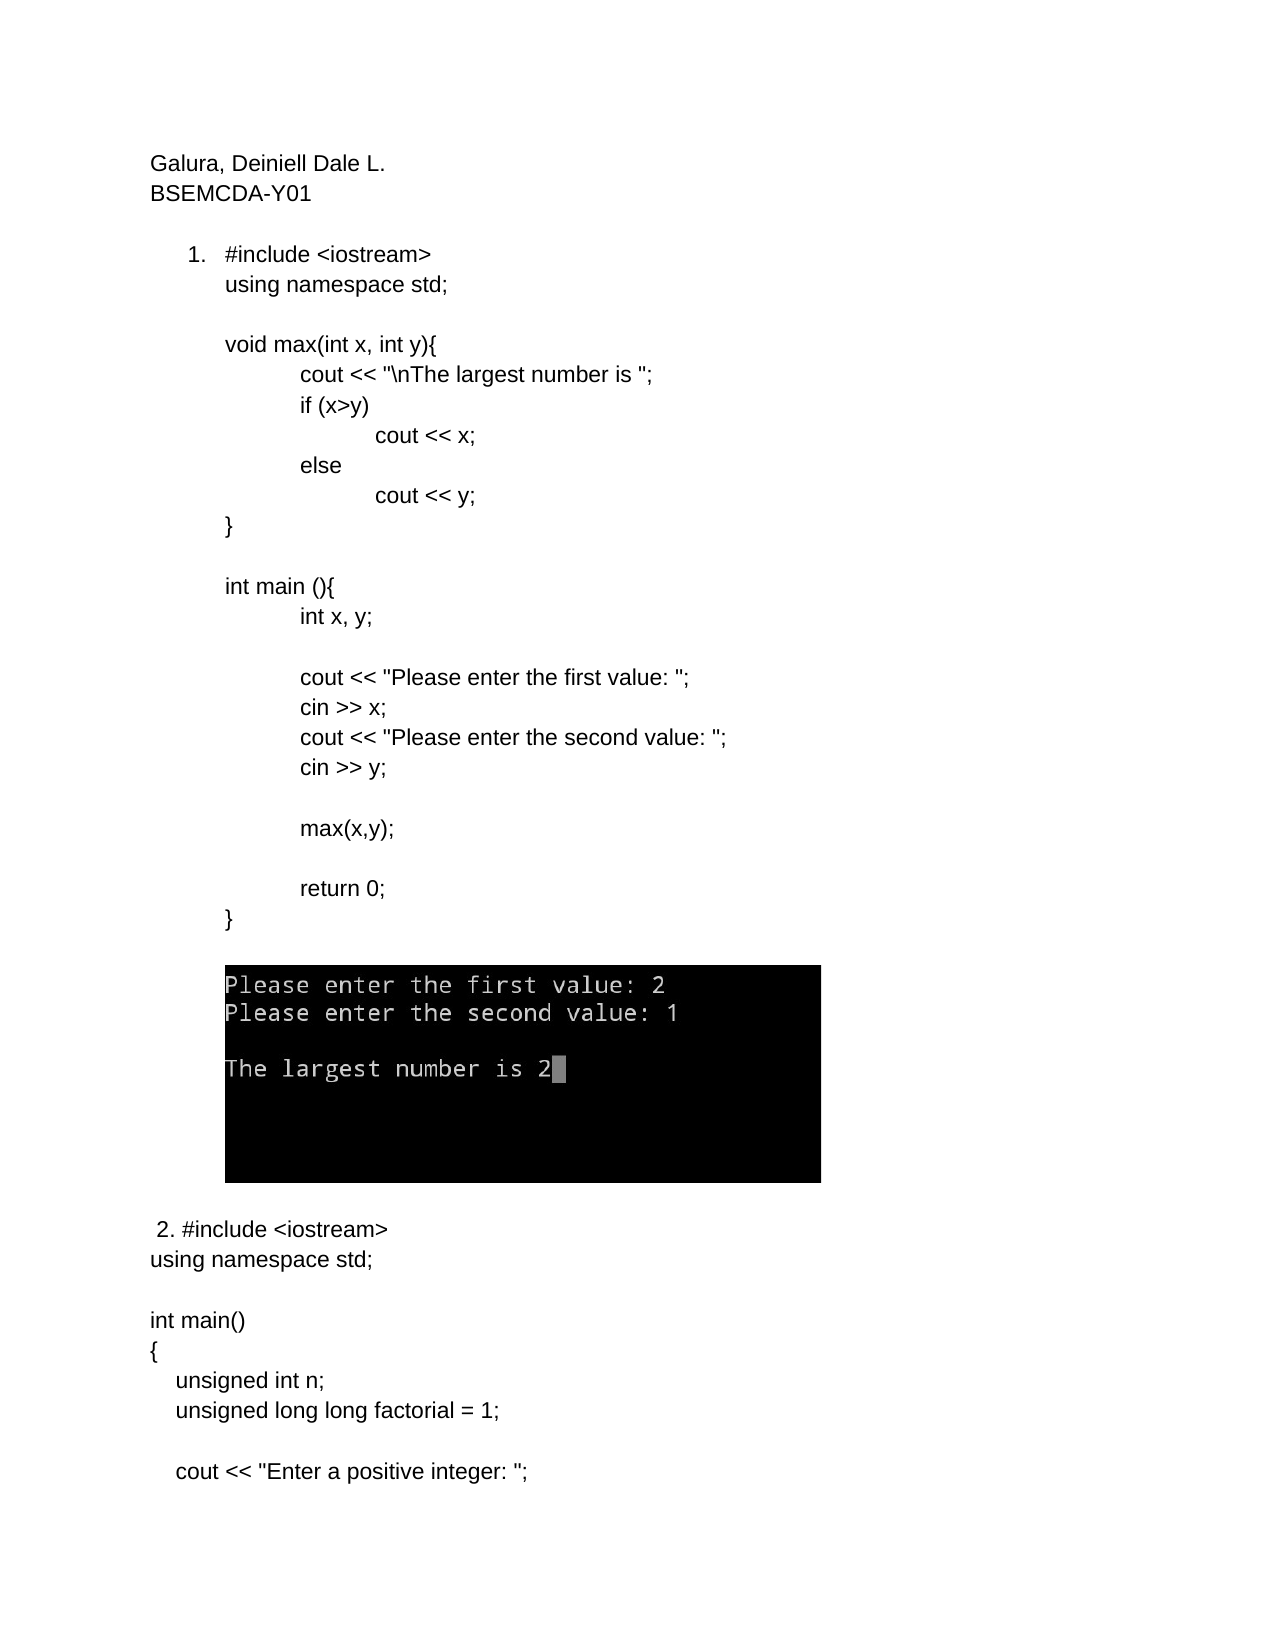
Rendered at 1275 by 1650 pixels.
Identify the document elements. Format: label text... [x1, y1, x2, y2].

text Galura, Deiniell Dale L. [150, 150, 1125, 176]
picture [225, 965, 822, 1183]
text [150, 1216, 1125, 1484]
list #include <iostream> using namespace std; void max(int x, int y){ cout << "\nThe largest number is "; if (x>y) cout << x; else cout << y; } int main (){ int x, y; cout << "Please enter the first value: "; cin >> x; cout << "Please enter the second value: "; cin >> y; max(x,y); return 0; } [187, 241, 1125, 932]
text BSEMCDA-Y01 [150, 180, 1125, 207]
